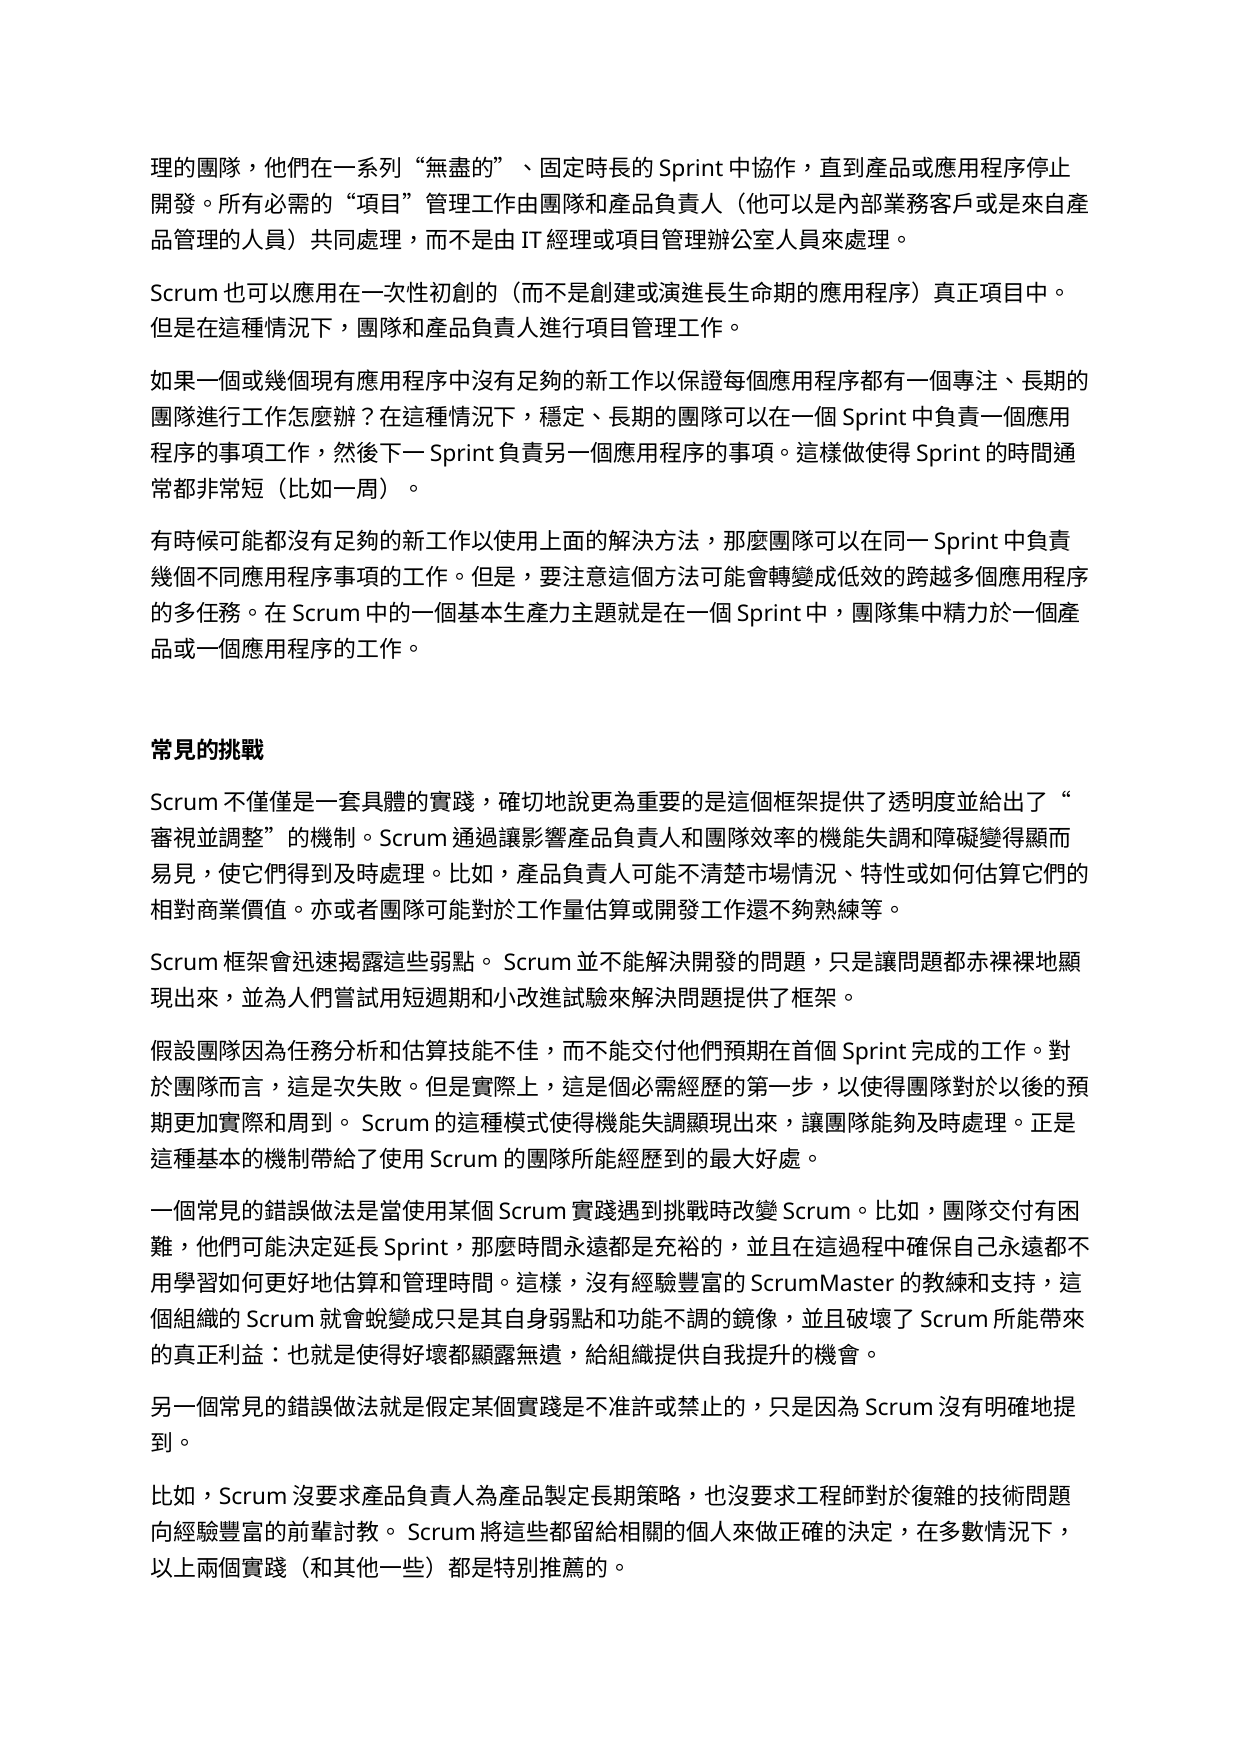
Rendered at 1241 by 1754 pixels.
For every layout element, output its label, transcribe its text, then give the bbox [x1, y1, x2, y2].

text 另一個常見的錯誤做法就是假定某個實踐是不准許或禁止的，只是因為Scrum沒有明確地提到。 [150, 1389, 1090, 1458]
text 比如，Scrum沒要求產品負責人為產品製定長期策略，也沒要求工程師對於復雜的技術問題向經驗豐富的前輩討教。 Scrum將這些都留給相關的個人來做正確的決定，在多數情況下，以上兩個實踐（和其他一些）都是特別推薦的。 [150, 1478, 1090, 1583]
text Scrum不僅僅是一套具體的實踐，確切地說更為重要的是這個框架提供了透明度並給出了“審視並調整”的機制。Scrum通過讓影響產品負責人和團隊效率的機能失調和障礙變得顯而易見，使它們得到及時處理。比如，產品負責人可能不清楚市場情況、特性或如何估算它們的相對商業價值。亦或者團隊可能對於工作量估算或開發工作還不夠熟練等。 [150, 784, 1090, 925]
text 一個常見的錯誤做法是當使用某個Scrum實踐遇到挑戰時改變Scrum。比如，團隊交付有困難，他們可能決定延長Sprint，那麼時間永遠都是充裕的，並且在這過程中確保自己永遠都不用學習如何更好地估算和管理時間。這樣，沒有經驗豐富的ScrumMaster的教練和支持，這個組織的Scrum就會蛻變成只是其自身弱點和功能不調的鏡像，並且破壞了Scrum所能帶來的真正利益：也就是使得好壞都顯露無遺，給組織提供自我提升的機會。 [150, 1193, 1090, 1370]
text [150, 150, 1090, 255]
text 如果一個或幾個現有應用程序中沒有足夠的新工作以保證每個應用程序都有一個專注、長期的團隊進行工作怎麼辦？在這種情況下，穩定、長期的團隊可以在一個Sprint中負責一個應用程序的事項工作，然後下一Sprint負責另一個應用程序的事項。這樣做使得Sprint的時間通常都非常短（比如一周）。 [150, 363, 1090, 504]
text Scrum也可以應用在一次性初創的（而不是創建或演進長生命期的應用程序）真正項目中。但是在這種情況下，團隊和產品負責人進行項目管理工作。 [150, 274, 1090, 343]
text Scrum框架會迅速揭露這些弱點。 Scrum並不能解決開發的問題，只是讓問題都赤裸裸地顯現出來，並為人們嘗試用短週期和小改進試驗來解決問題提供了框架。 [150, 944, 1090, 1013]
text 有時候可能都沒有足夠的新工作以使用上面的解決方法，那麼團隊可以在同一Sprint中負責幾個不同應用程序事項的工作。但是，要注意這個方法可能會轉變成低效的跨越多個應用程序的多任務。在Scrum中的一個基本生產力主題就是在一個Sprint中，團隊集中精力於一個產品或一個應用程序的工作。 [150, 523, 1090, 664]
text 假設團隊因為任務分析和估算技能不佳，而不能交付他們預期在首個Sprint完成的工作。對於團隊而言，這是次失敗。但是實際上，這是個必需經歷的第一步，以使得團隊對於以後的預期更加實際和周到。 Scrum的這種模式使得機能失調顯現出來，讓團隊能夠及時處理。正是這種基本的機制帶給了使用Scrum的團隊所能經歷到的最大好處。 [150, 1033, 1090, 1174]
text 常見的挑戰 [150, 734, 1090, 765]
